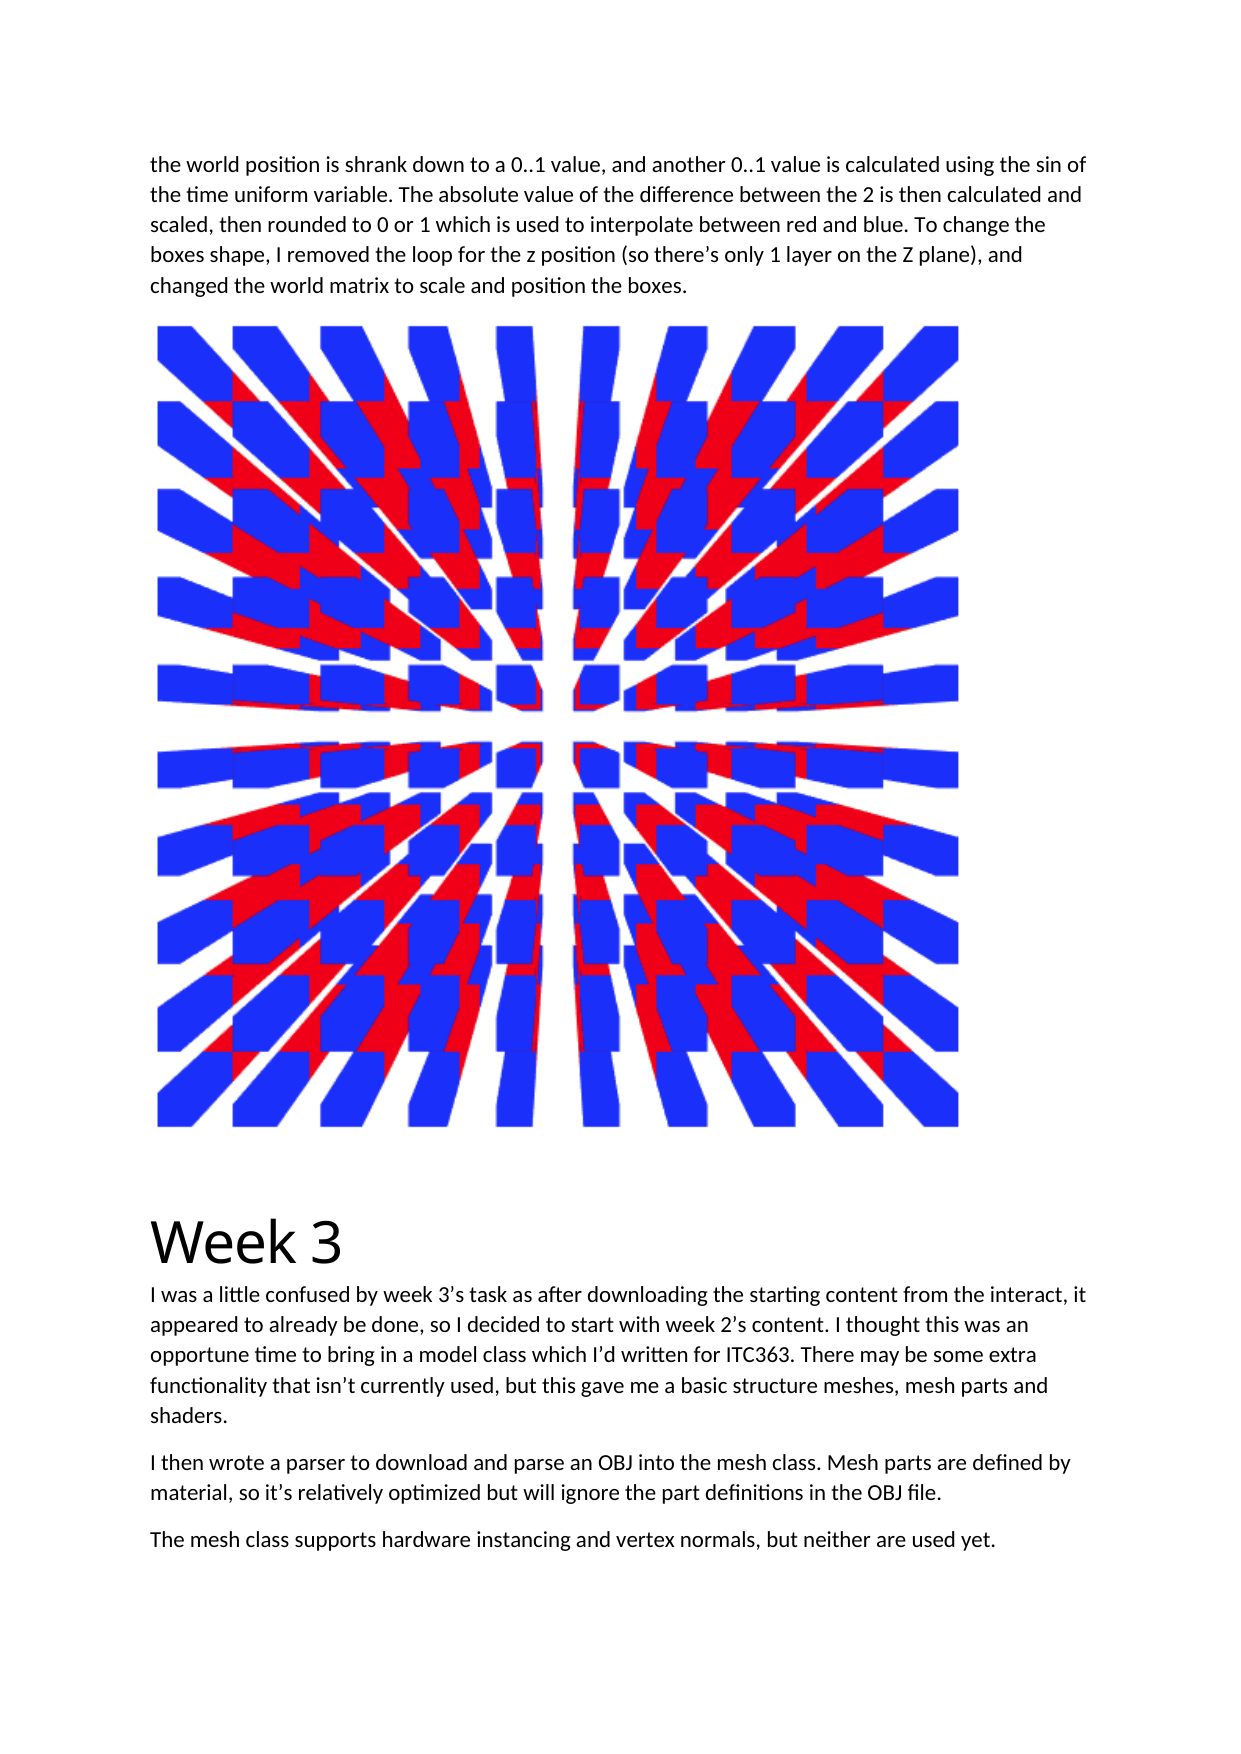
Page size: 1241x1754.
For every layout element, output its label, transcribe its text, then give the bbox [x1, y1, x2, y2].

picture [150, 317, 968, 1135]
text The mesh class supports hardware instancing and vertex normals, but neither are used yet. [150, 1525, 1090, 1553]
title Week 3 [150, 1201, 1090, 1280]
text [150, 150, 1090, 299]
text I was a little confused by week 3’s task as after downloading the starting content from the interact, it appeared to already be done, so I decided to start with week 2’s content. I thought this was an opportune time to bring in a model class which I’d written for ITC363. There may be some extra functionality that isn’t currently used, but this gave me a basic structure meshes, mesh parts and shaders. [150, 1280, 1090, 1429]
text I then wrote a parser to download and parse an OBJ into the mesh class. Mesh parts are defined by material, so it’s relatively optimized but will ignore the part definitions in the OBJ file. [150, 1448, 1090, 1506]
